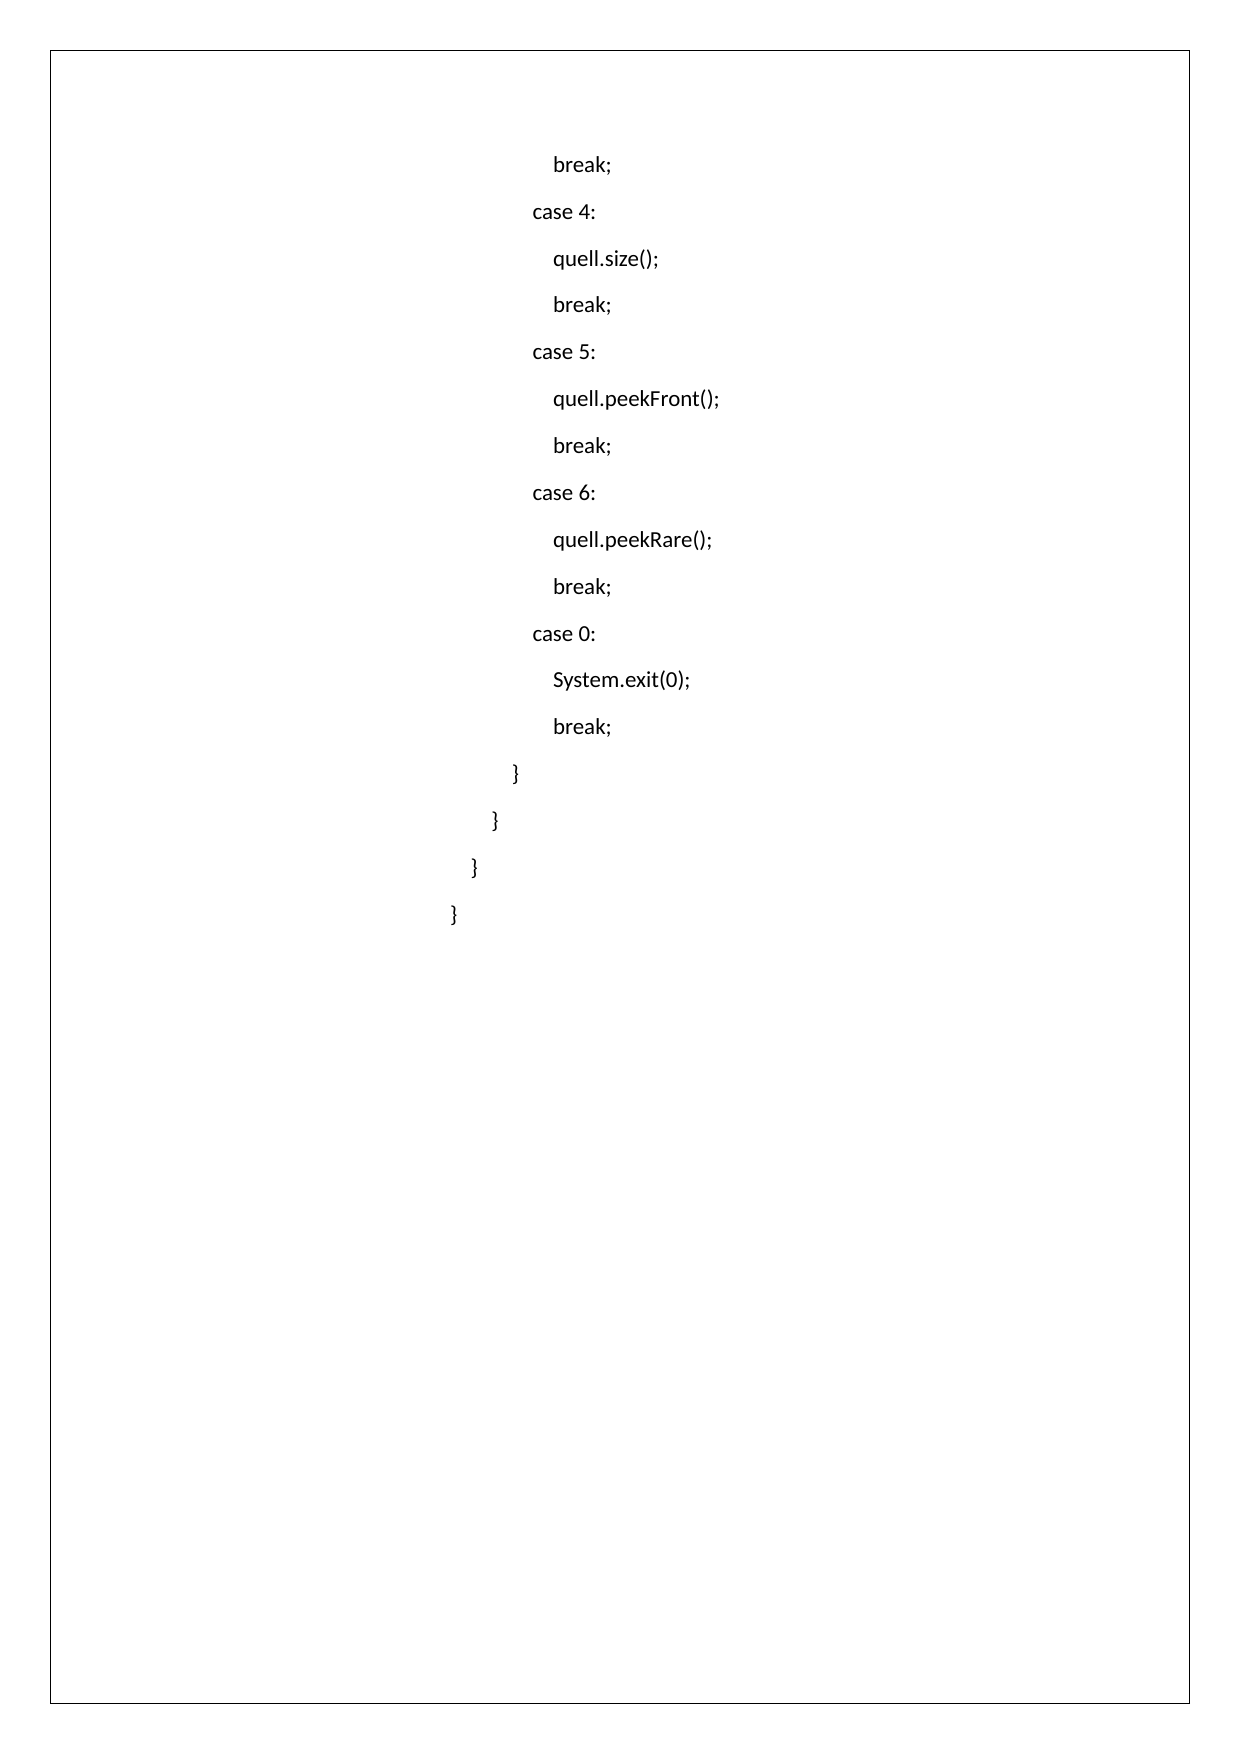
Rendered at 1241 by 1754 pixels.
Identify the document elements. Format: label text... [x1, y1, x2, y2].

text System.exit(0); [450, 666, 1090, 694]
text case 5: [450, 337, 1090, 366]
text break; [450, 431, 1090, 459]
text } [450, 806, 1090, 834]
text quell.size(); [450, 244, 1090, 272]
text case 4: [450, 197, 1090, 225]
text case 0: [450, 619, 1090, 647]
text quell.peekRare(); [450, 525, 1090, 553]
text break; [450, 150, 1090, 178]
text break; [450, 712, 1090, 741]
text quell.peekFront(); [450, 384, 1090, 412]
text case 6: [450, 478, 1090, 506]
text break; [450, 291, 1090, 319]
text } [450, 853, 1090, 881]
text } [450, 759, 1090, 787]
text } [450, 900, 1090, 928]
text break; [450, 572, 1090, 600]
